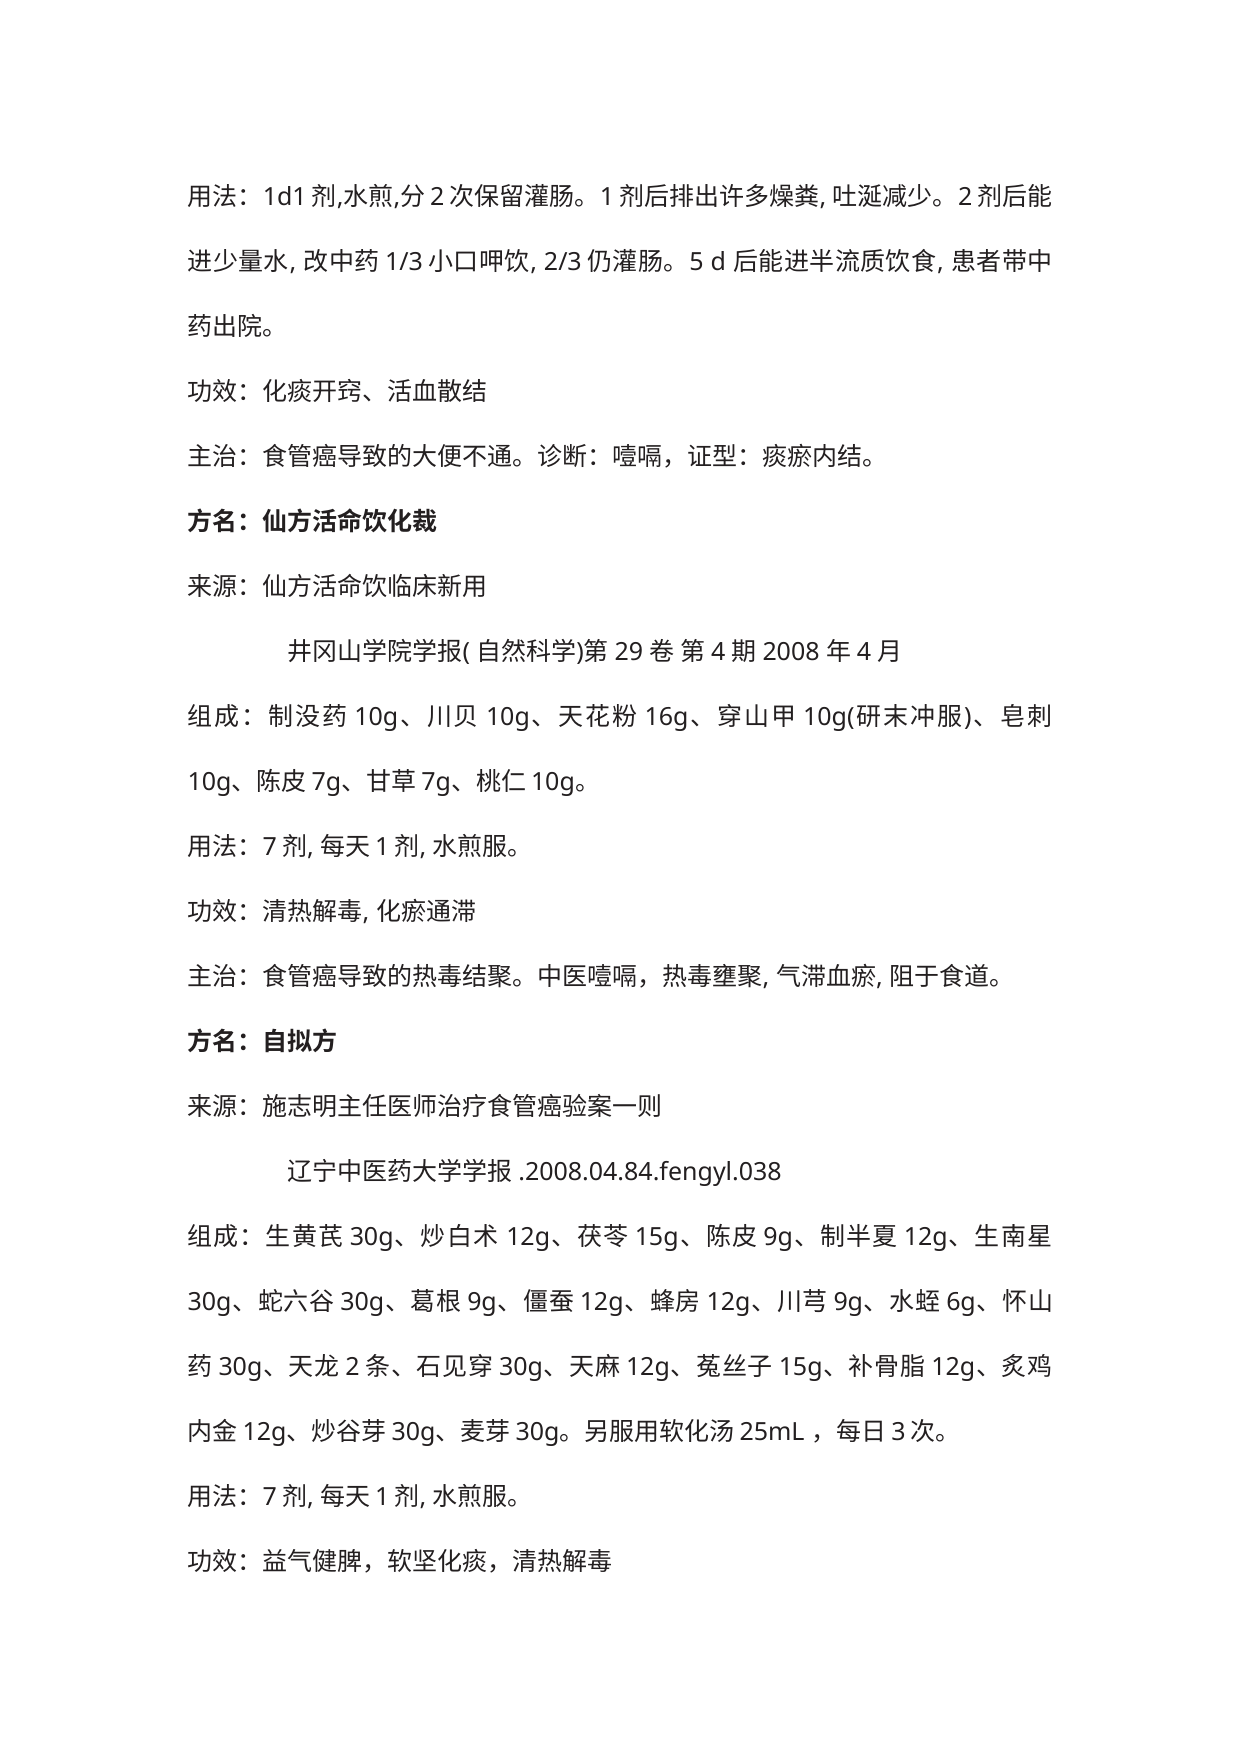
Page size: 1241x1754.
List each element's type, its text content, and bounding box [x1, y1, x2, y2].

text 功效：化痰开窍、活血散结 [187, 357, 1053, 422]
text 方名：自拟方 [187, 1007, 1053, 1072]
text 功效：清热解毒, 化瘀通滞 [187, 877, 1053, 942]
text 来源：施志明主任医师治疗食管癌验案一则 [187, 1072, 1053, 1137]
text 组成：生黄芪30g、炒白术 12g、茯苓15g、陈皮9g、制半夏12g、生南星30g、蛇六谷30g、葛根9g、僵蚕12g、蜂房12g、川芎9g、水蛭6g、怀山药30g、天龙2条、石见穿30g、天麻12g、菟丝子15g、补骨脂12g、炙鸡内金12g、炒谷芽30g、麦芽30g。另服用软化汤25mL ，每日3次。 [187, 1202, 1053, 1462]
text 来源：仙方活命饮临床新用 [187, 552, 1053, 617]
text 辽宁中医药大学学报 .2008.04.84.fengyl.038 [287, 1137, 1053, 1202]
text 主治：食管癌导致的热毒结聚。中医噎嗝，热毒壅聚, 气滞血瘀, 阻于食道。 [187, 942, 1053, 1007]
text 用法：7剂, 每天1剂, 水煎服。 [187, 812, 1053, 877]
text 主治：食管癌导致的大便不通。诊断：噎嗝，证型：痰瘀内结。 [187, 422, 1053, 487]
text 用法：7剂, 每天1剂, 水煎服。 [187, 1462, 1053, 1527]
text 用法：1d1剂,水煎,分2次保留灌肠。1剂后排出许多燥粪, 吐涎减少。2剂后能进少量水, 改中药1/3小口呷饮, 2/3仍灌肠。5 d 后能进半流质饮食, 患者带中药出院。 [187, 162, 1053, 357]
text 组成：制没药10g、川贝10g、天花粉16g、穿山甲10g(研末冲服)、皂刺10g、陈皮7g、甘草7g、桃仁10g。 [187, 682, 1053, 812]
text 功效：益气健脾，软坚化痰，清热解毒 [187, 1527, 1053, 1592]
text 方名：仙方活命饮化裁 [187, 487, 1053, 552]
text 井冈山学院学报( 自然科学)第 29 卷 第 4 期 2008 年 4 月 [287, 617, 1053, 682]
